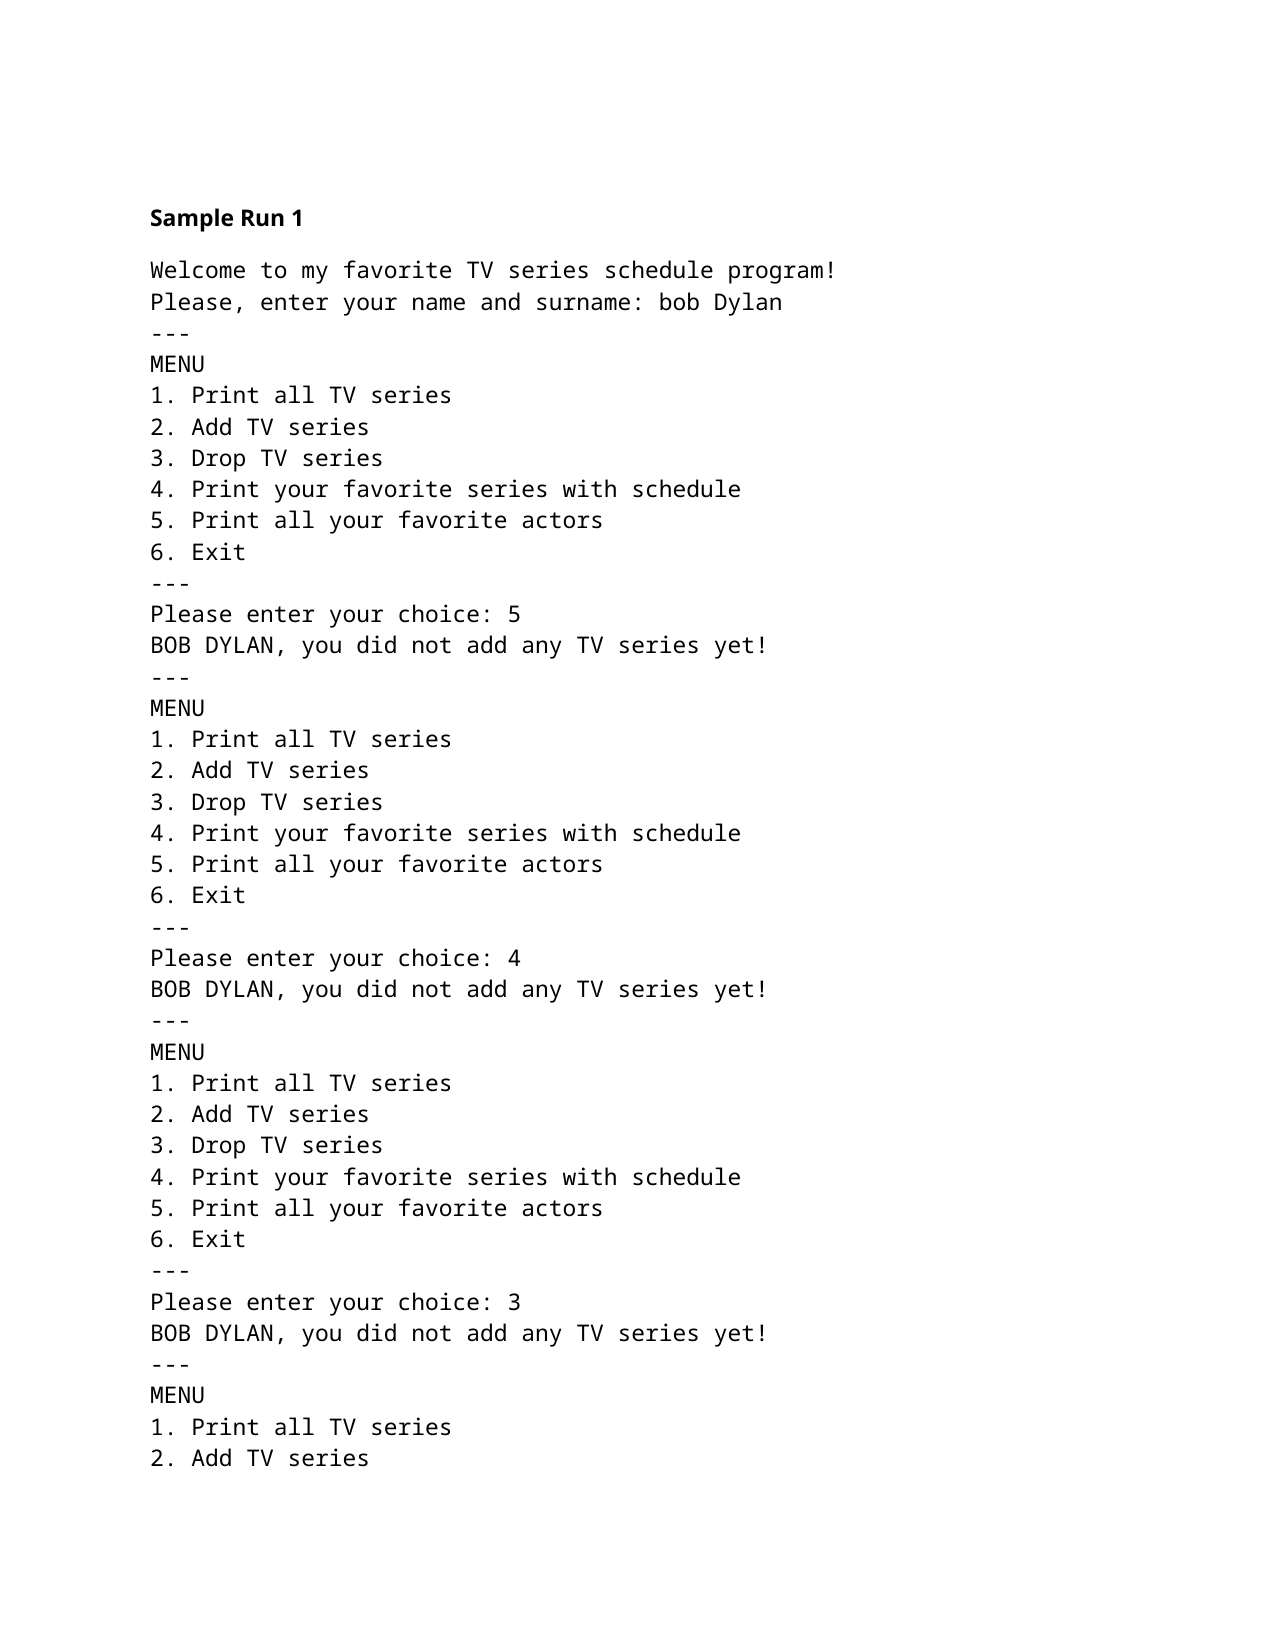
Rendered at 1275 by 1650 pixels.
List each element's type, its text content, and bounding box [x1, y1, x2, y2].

text 4. Print your favorite series with schedule [150, 1160, 1125, 1192]
text --- [150, 910, 1125, 942]
text 5. Print all your favorite actors [150, 1192, 1125, 1223]
text MENU [150, 348, 1125, 379]
text 1. Print all TV series [150, 1067, 1125, 1098]
text --- [150, 1348, 1125, 1379]
text 3. Drop TV series [150, 1129, 1125, 1160]
text Please, enter your name and surname: bob Dylan [150, 285, 1125, 317]
text --- [150, 567, 1125, 598]
text 6. Exit [150, 879, 1125, 910]
text MENU [150, 692, 1125, 723]
text --- [150, 1254, 1125, 1285]
text Please enter your choice: 5 [150, 598, 1125, 629]
text --- [150, 317, 1125, 348]
text BOB DYLAN, you did not add any TV series yet! [150, 1317, 1125, 1348]
text 4. Print your favorite series with schedule [150, 473, 1125, 504]
text Sample Run 1 [150, 202, 1125, 233]
text 3. Drop TV series [150, 785, 1125, 817]
text Please enter your choice: 4 [150, 942, 1125, 973]
text 2. Add TV series [150, 1098, 1125, 1129]
text 6. Exit [150, 1223, 1125, 1254]
text 5. Print all your favorite actors [150, 848, 1125, 879]
text 5. Print all your favorite actors [150, 504, 1125, 535]
text 1. Print all TV series [150, 1410, 1125, 1442]
text --- [150, 1004, 1125, 1035]
text Please enter your choice: 3 [150, 1285, 1125, 1317]
text 6. Exit [150, 535, 1125, 567]
text 1. Print all TV series [150, 723, 1125, 754]
text BOB DYLAN, you did not add any TV series yet! [150, 973, 1125, 1004]
text 1. Print all TV series [150, 379, 1125, 410]
text 2. Add TV series [150, 754, 1125, 785]
text MENU [150, 1379, 1125, 1410]
text BOB DYLAN, you did not add any TV series yet! [150, 629, 1125, 660]
text MENU [150, 1035, 1125, 1067]
text --- [150, 660, 1125, 692]
text 3. Drop TV series [150, 442, 1125, 473]
text 2. Add TV series [150, 1442, 1125, 1473]
text 2. Add TV series [150, 410, 1125, 442]
text 4. Print your favorite series with schedule [150, 817, 1125, 848]
text Welcome to my favorite TV series schedule program! [150, 254, 1125, 285]
